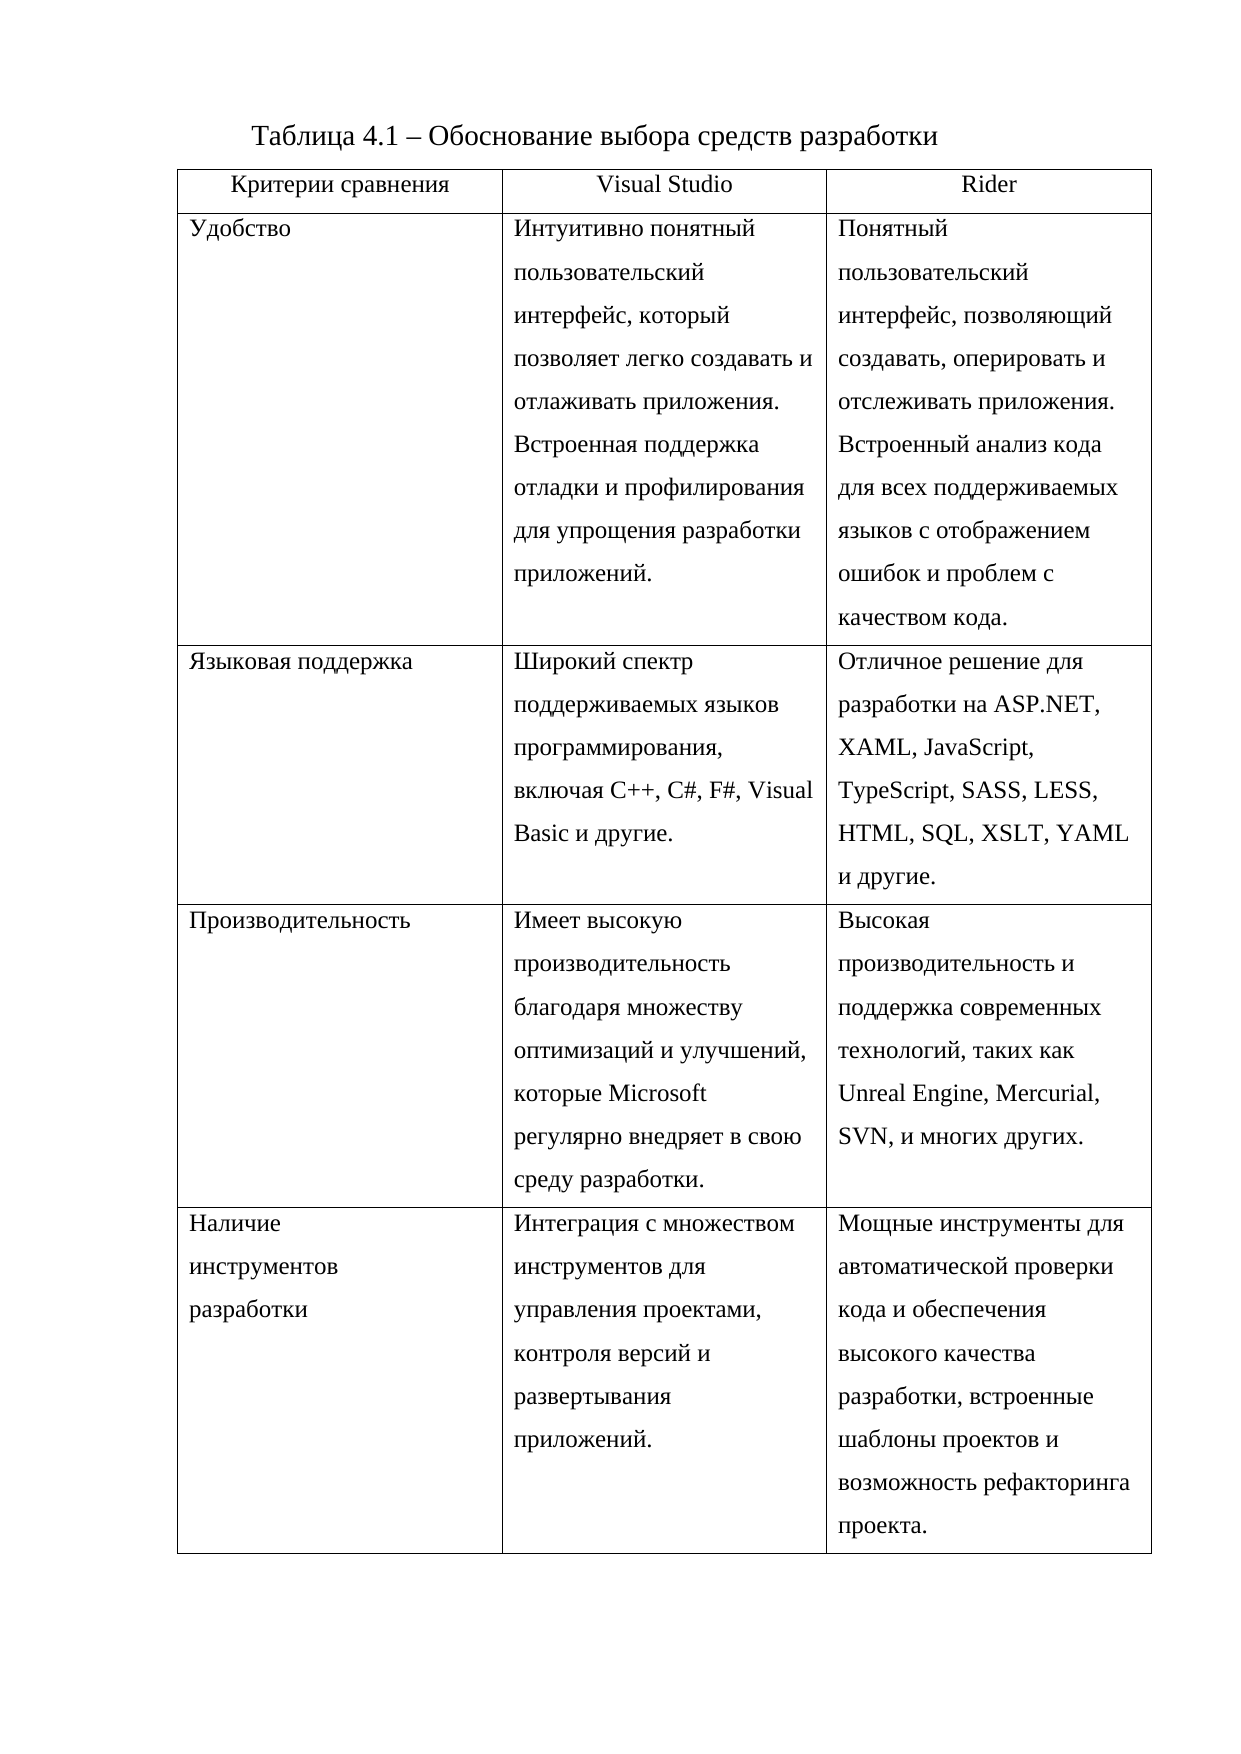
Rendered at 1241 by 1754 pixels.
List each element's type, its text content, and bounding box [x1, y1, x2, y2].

table_cell Интуитивно понятный пользовательский интерфейс, который позволяет легко создавать и отлаживать приложения. Встроенная поддержка отладки и профилирования для упрощения разработки приложений. [503, 214, 826, 645]
text Таблица 4.1 – Обоснование выбора средств разработки [177, 118, 1152, 152]
table_cell Высокая производительность и поддержка современных технологий, таких как Unreal Engine, Mercurial, SVN, и многих других. [827, 905, 1151, 1207]
table_header Visual Studio [503, 170, 826, 212]
table_cell Интеграция с множеством инструментов для управления проектами, контроля версий и развертывания приложений. [503, 1208, 826, 1553]
table_cell Мощные инструменты для автоматической проверки кода и обеспечения высокого качества разработки, встроенные шаблоны проектов и возможность рефакторинга проекта. [827, 1208, 1151, 1553]
table_cell Производительность [178, 905, 502, 1207]
table_header Критерии сравнения [178, 170, 502, 212]
table_header Rider [827, 170, 1151, 212]
table_cell Понятный пользовательский интерфейс, позволяющий создавать, оперировать и отслеживать приложения. Встроенный анализ кода для всех поддерживаемых языков с отображением ошибок и проблем с качеством кода. [827, 214, 1151, 645]
table_cell Языковая поддержка [178, 646, 502, 904]
table_cell Удобство [178, 214, 502, 645]
table_cell Широкий спектр поддерживаемых языков программирования, включая C++, C#, F#, Visual Basic и другие. [503, 646, 826, 904]
table_cell Имеет высокую производительность благодаря множеству оптимизаций и улучшений, которые Microsoft регулярно внедряет в свою среду разработки. [503, 905, 826, 1207]
table_cell Отличное решение для разработки на ASP.NET, XAML, JavaScript, TypeScript, SASS, LESS, HTML, SQL, XSLT, YAML и другие. [827, 646, 1151, 904]
table_cell Наличие инструментов разработки [178, 1208, 502, 1553]
